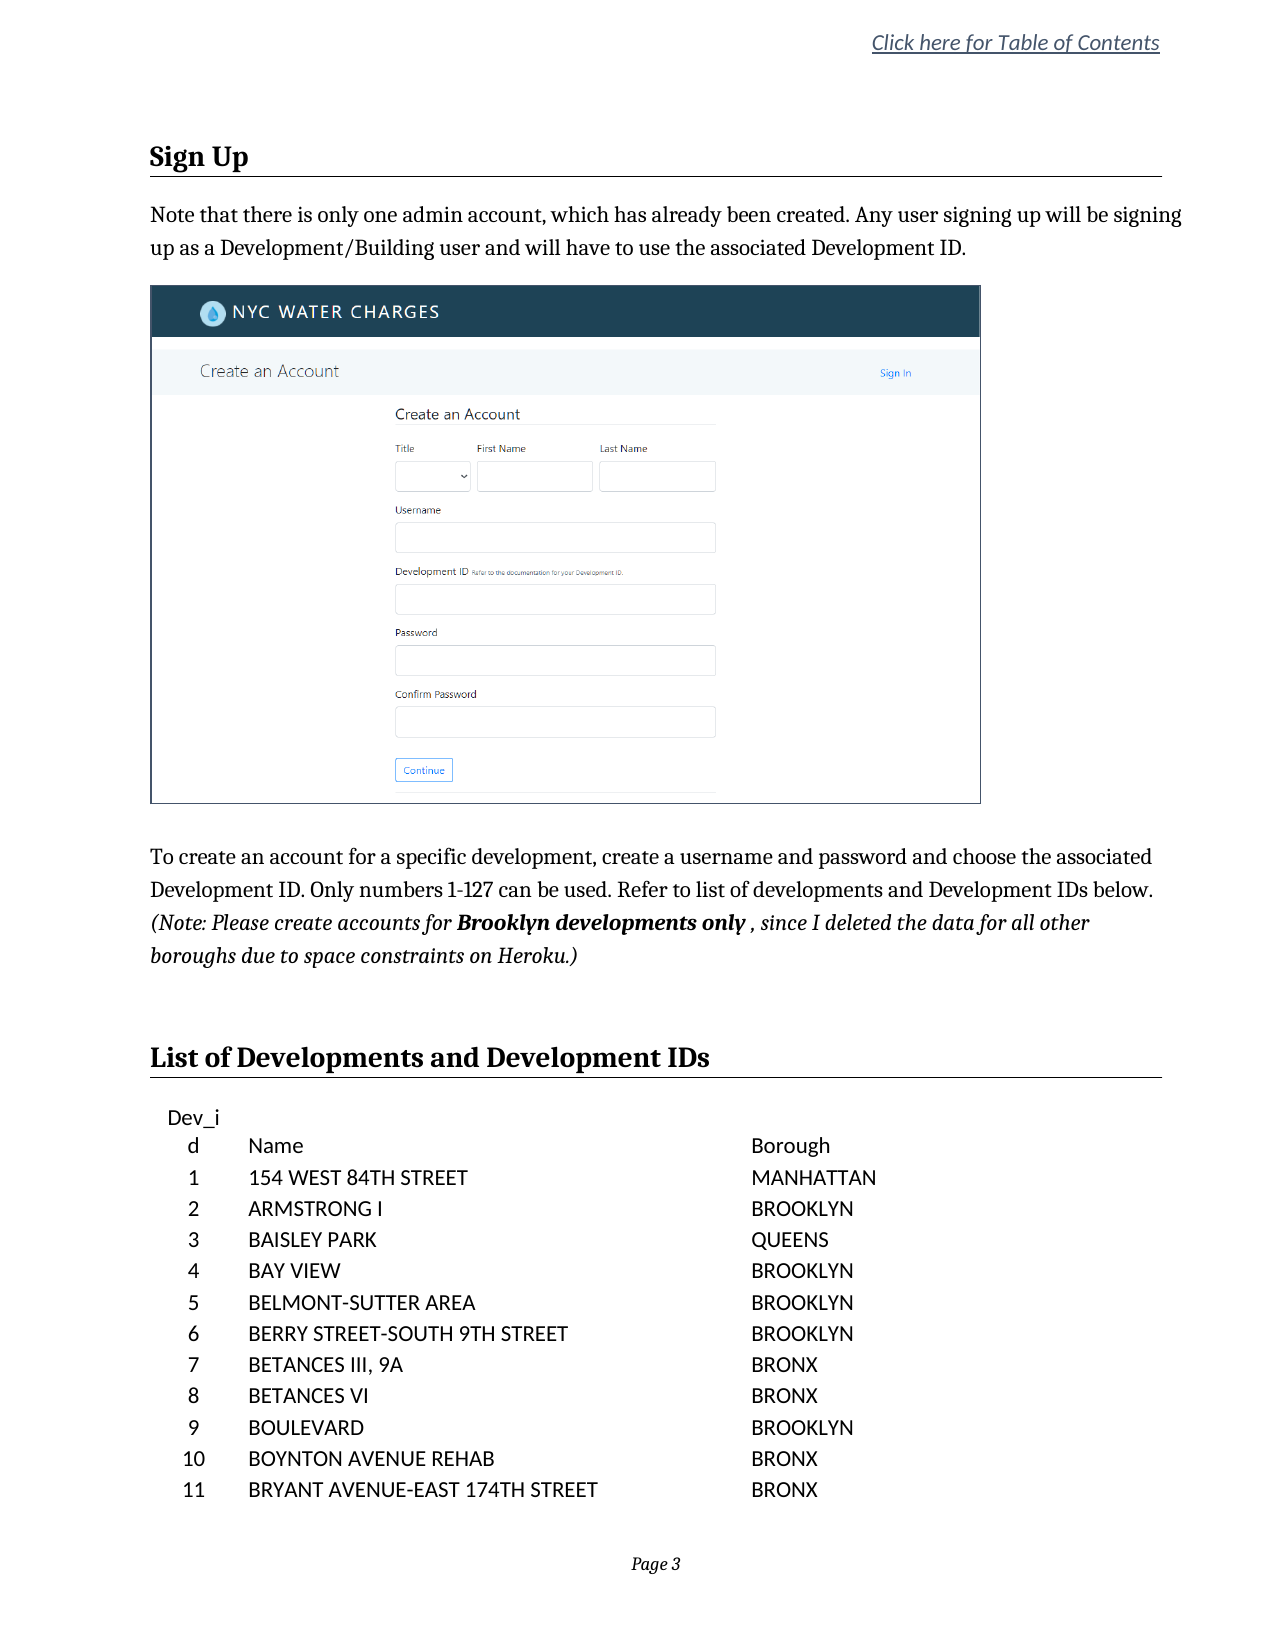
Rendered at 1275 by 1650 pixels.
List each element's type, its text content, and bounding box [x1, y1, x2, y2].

table_cell BRONX [740, 1378, 1037, 1409]
subtitle List of Developments and Development IDs [150, 1042, 1162, 1077]
table_cell 5 [150, 1284, 237, 1316]
table_cell BERRY STREET-SOUTH 9TH STREET [237, 1316, 740, 1347]
table_cell BOULEVARD [237, 1409, 740, 1441]
table_cell 3 [150, 1222, 237, 1253]
table_cell ARMSTRONG I [237, 1191, 740, 1222]
table_cell BAISLEY PARK [237, 1222, 740, 1253]
table_cell QUEENS [740, 1222, 1037, 1253]
table_cell 7 [150, 1347, 237, 1378]
table_cell BRONX [740, 1347, 1037, 1378]
table_header Borough [740, 1103, 1037, 1159]
subtitle Sign Up [150, 141, 1162, 176]
text Note that there is only one admin account, which has already been created. Any user signing up will be signing up as a Development/Building user and will have to use the associated Development ID. [150, 202, 1200, 262]
table_cell BRONX [740, 1472, 1037, 1503]
table_cell 10 [150, 1441, 237, 1472]
table_cell 2 [150, 1191, 237, 1222]
table_cell BELMONT-SUTTER AREA [237, 1284, 740, 1316]
table_cell 4 [150, 1253, 237, 1284]
table_cell BROOKLYN [740, 1316, 1037, 1347]
table_cell BROOKLYN [740, 1191, 1037, 1222]
table_cell 9 [150, 1409, 237, 1441]
picture [152, 286, 980, 803]
table_cell 8 [150, 1378, 237, 1409]
table_cell BOYNTON AVENUE REHAB [237, 1441, 740, 1472]
table_cell BRONX [740, 1441, 1037, 1472]
table_cell BROOKLYN [740, 1409, 1037, 1441]
table_cell BROOKLYN [740, 1284, 1037, 1316]
table_cell 11 [150, 1472, 237, 1503]
table_cell 6 [150, 1316, 237, 1347]
table_cell BETANCES VI [237, 1378, 740, 1409]
table_cell 1 [150, 1159, 237, 1191]
table_cell MANHATTAN [740, 1159, 1037, 1191]
table_cell BAY VIEW [237, 1253, 740, 1284]
table_header Dev_id [150, 1103, 237, 1159]
table_cell 154 WEST 84TH STREET [237, 1159, 740, 1191]
table_cell BROOKLYN [740, 1253, 1037, 1284]
table_header Name [237, 1103, 740, 1159]
table_cell BRYANT AVENUE-EAST 174TH STREET [237, 1472, 740, 1503]
table_cell BETANCES III, 9A [237, 1347, 740, 1378]
